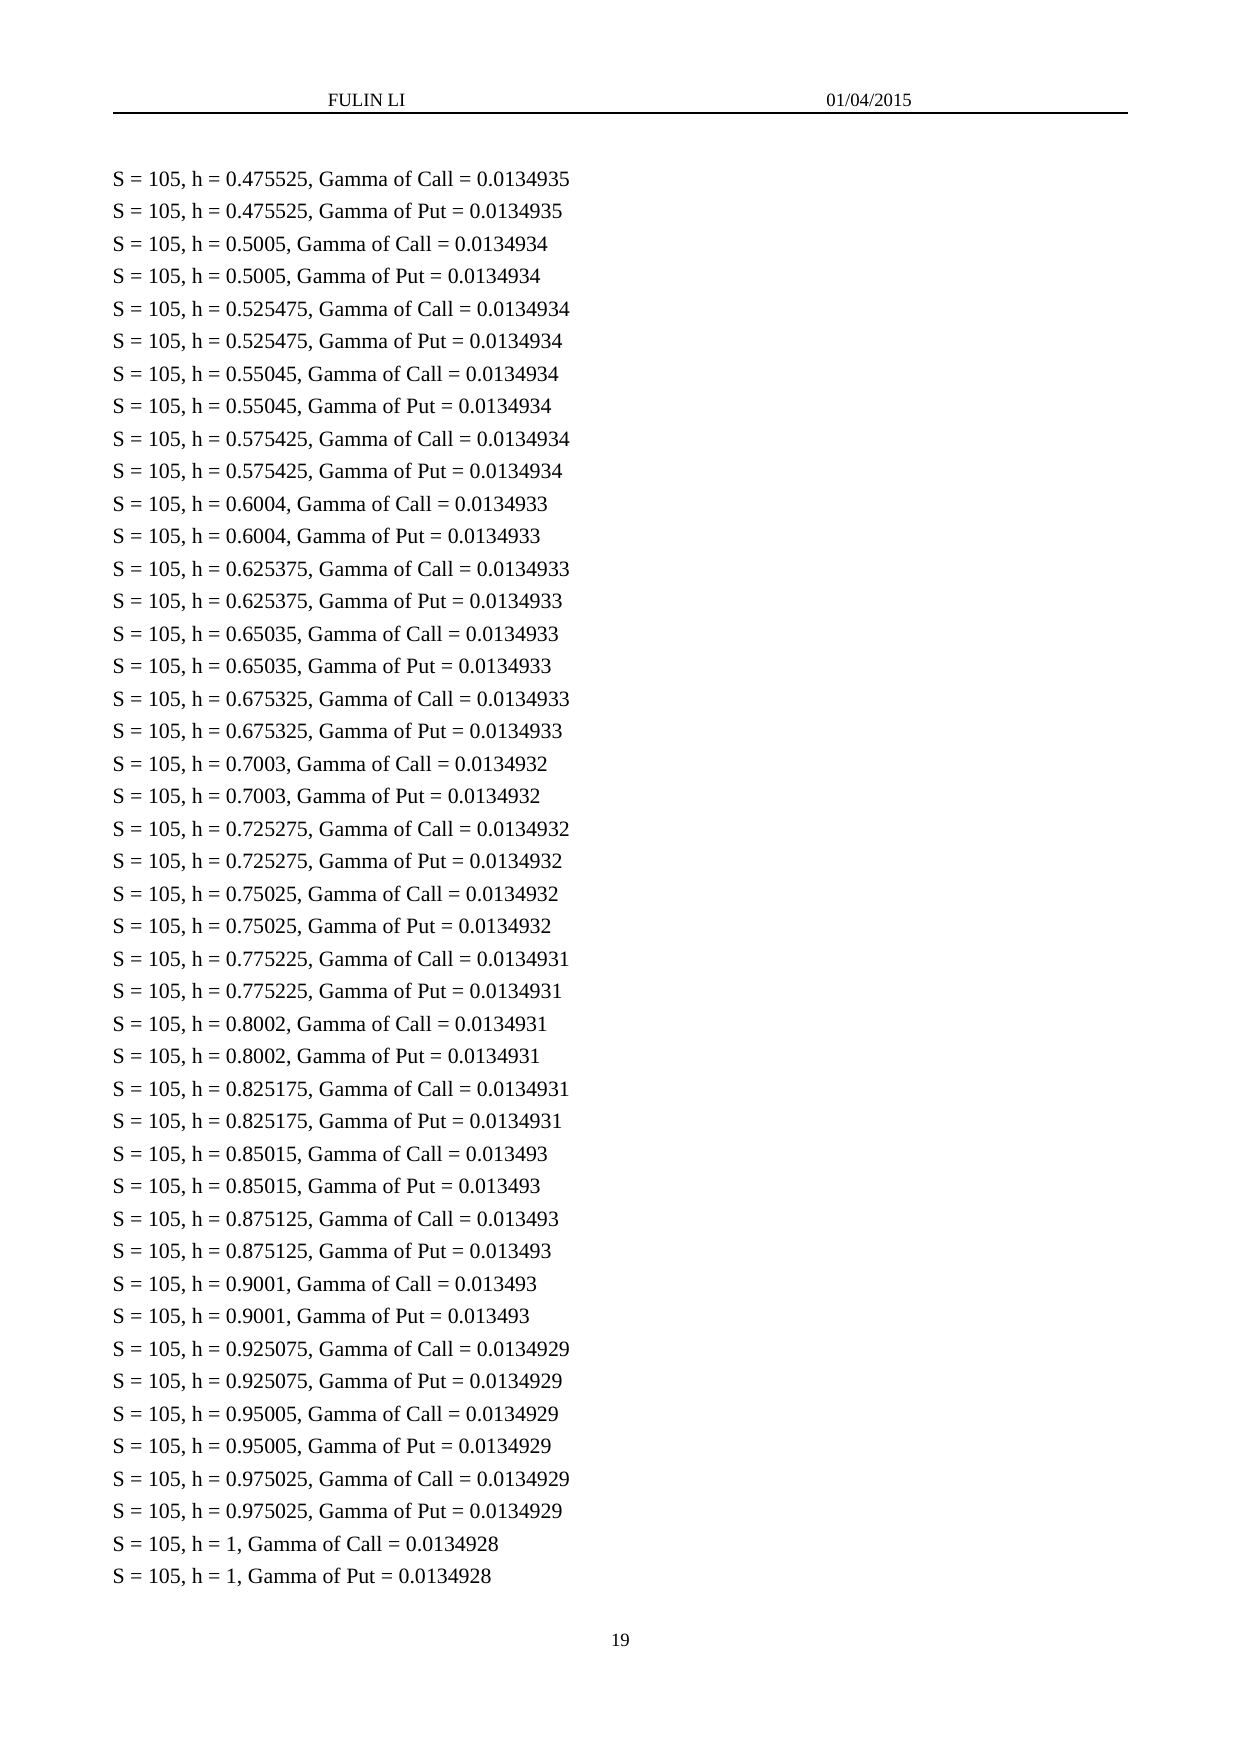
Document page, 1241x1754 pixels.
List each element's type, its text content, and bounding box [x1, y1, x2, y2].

text S = 105, h = 0.525475, Gamma of Call = 0.0134934 [112, 292, 1128, 324]
text S = 105, h = 0.55045, Gamma of Put = 0.0134934 [112, 389, 1128, 422]
text S = 105, h = 0.775225, Gamma of Call = 0.0134931 [112, 942, 1128, 974]
text S = 105, h = 0.675325, Gamma of Put = 0.0134933 [112, 714, 1128, 747]
text S = 105, h = 0.65035, Gamma of Put = 0.0134933 [112, 649, 1128, 682]
text S = 105, h = 0.8002, Gamma of Put = 0.0134931 [112, 1039, 1128, 1072]
text S = 105, h = 0.975025, Gamma of Put = 0.0134929 [112, 1494, 1128, 1527]
text S = 105, h = 0.75025, Gamma of Call = 0.0134932 [112, 877, 1128, 909]
text S = 105, h = 0.525475, Gamma of Put = 0.0134934 [112, 324, 1128, 357]
text S = 105, h = 0.725275, Gamma of Call = 0.0134932 [112, 812, 1128, 844]
text S = 105, h = 0.575425, Gamma of Call = 0.0134934 [112, 422, 1128, 454]
text S = 105, h = 0.8002, Gamma of Call = 0.0134931 [112, 1007, 1128, 1039]
text S = 105, h = 0.575425, Gamma of Put = 0.0134934 [112, 454, 1128, 487]
text S = 105, h = 0.5005, Gamma of Call = 0.0134934 [112, 227, 1128, 259]
text S = 105, h = 0.95005, Gamma of Call = 0.0134929 [112, 1397, 1128, 1429]
text S = 105, h = 0.475525, Gamma of Call = 0.0134935 [112, 162, 1128, 194]
text S = 105, h = 0.6004, Gamma of Put = 0.0134933 [112, 519, 1128, 552]
text S = 105, h = 0.975025, Gamma of Call = 0.0134929 [112, 1462, 1128, 1494]
text S = 105, h = 0.6004, Gamma of Call = 0.0134933 [112, 487, 1128, 519]
text S = 105, h = 0.475525, Gamma of Put = 0.0134935 [112, 194, 1128, 227]
text S = 105, h = 0.875125, Gamma of Put = 0.013493 [112, 1234, 1128, 1267]
text S = 105, h = 0.65035, Gamma of Call = 0.0134933 [112, 617, 1128, 649]
text S = 105, h = 1, Gamma of Put = 0.0134928 [112, 1559, 1128, 1592]
text S = 105, h = 0.9001, Gamma of Put = 0.013493 [112, 1299, 1128, 1332]
text S = 105, h = 0.825175, Gamma of Put = 0.0134931 [112, 1104, 1128, 1137]
text S = 105, h = 0.5005, Gamma of Put = 0.0134934 [112, 259, 1128, 292]
text S = 105, h = 0.55045, Gamma of Call = 0.0134934 [112, 357, 1128, 389]
text S = 105, h = 0.625375, Gamma of Put = 0.0134933 [112, 584, 1128, 617]
text S = 105, h = 0.925075, Gamma of Call = 0.0134929 [112, 1332, 1128, 1364]
text S = 105, h = 0.9001, Gamma of Call = 0.013493 [112, 1267, 1128, 1299]
text S = 105, h = 0.725275, Gamma of Put = 0.0134932 [112, 844, 1128, 877]
text S = 105, h = 0.875125, Gamma of Call = 0.013493 [112, 1202, 1128, 1234]
text S = 105, h = 0.675325, Gamma of Call = 0.0134933 [112, 682, 1128, 714]
text S = 105, h = 0.775225, Gamma of Put = 0.0134931 [112, 974, 1128, 1007]
text S = 105, h = 0.7003, Gamma of Call = 0.0134932 [112, 747, 1128, 779]
text S = 105, h = 0.85015, Gamma of Put = 0.013493 [112, 1169, 1128, 1202]
text S = 105, h = 1, Gamma of Call = 0.0134928 [112, 1527, 1128, 1559]
text S = 105, h = 0.925075, Gamma of Put = 0.0134929 [112, 1364, 1128, 1397]
text S = 105, h = 0.75025, Gamma of Put = 0.0134932 [112, 909, 1128, 942]
text S = 105, h = 0.85015, Gamma of Call = 0.013493 [112, 1137, 1128, 1169]
text S = 105, h = 0.625375, Gamma of Call = 0.0134933 [112, 552, 1128, 584]
text S = 105, h = 0.7003, Gamma of Put = 0.0134932 [112, 779, 1128, 812]
text S = 105, h = 0.95005, Gamma of Put = 0.0134929 [112, 1429, 1128, 1462]
text S = 105, h = 0.825175, Gamma of Call = 0.0134931 [112, 1072, 1128, 1104]
